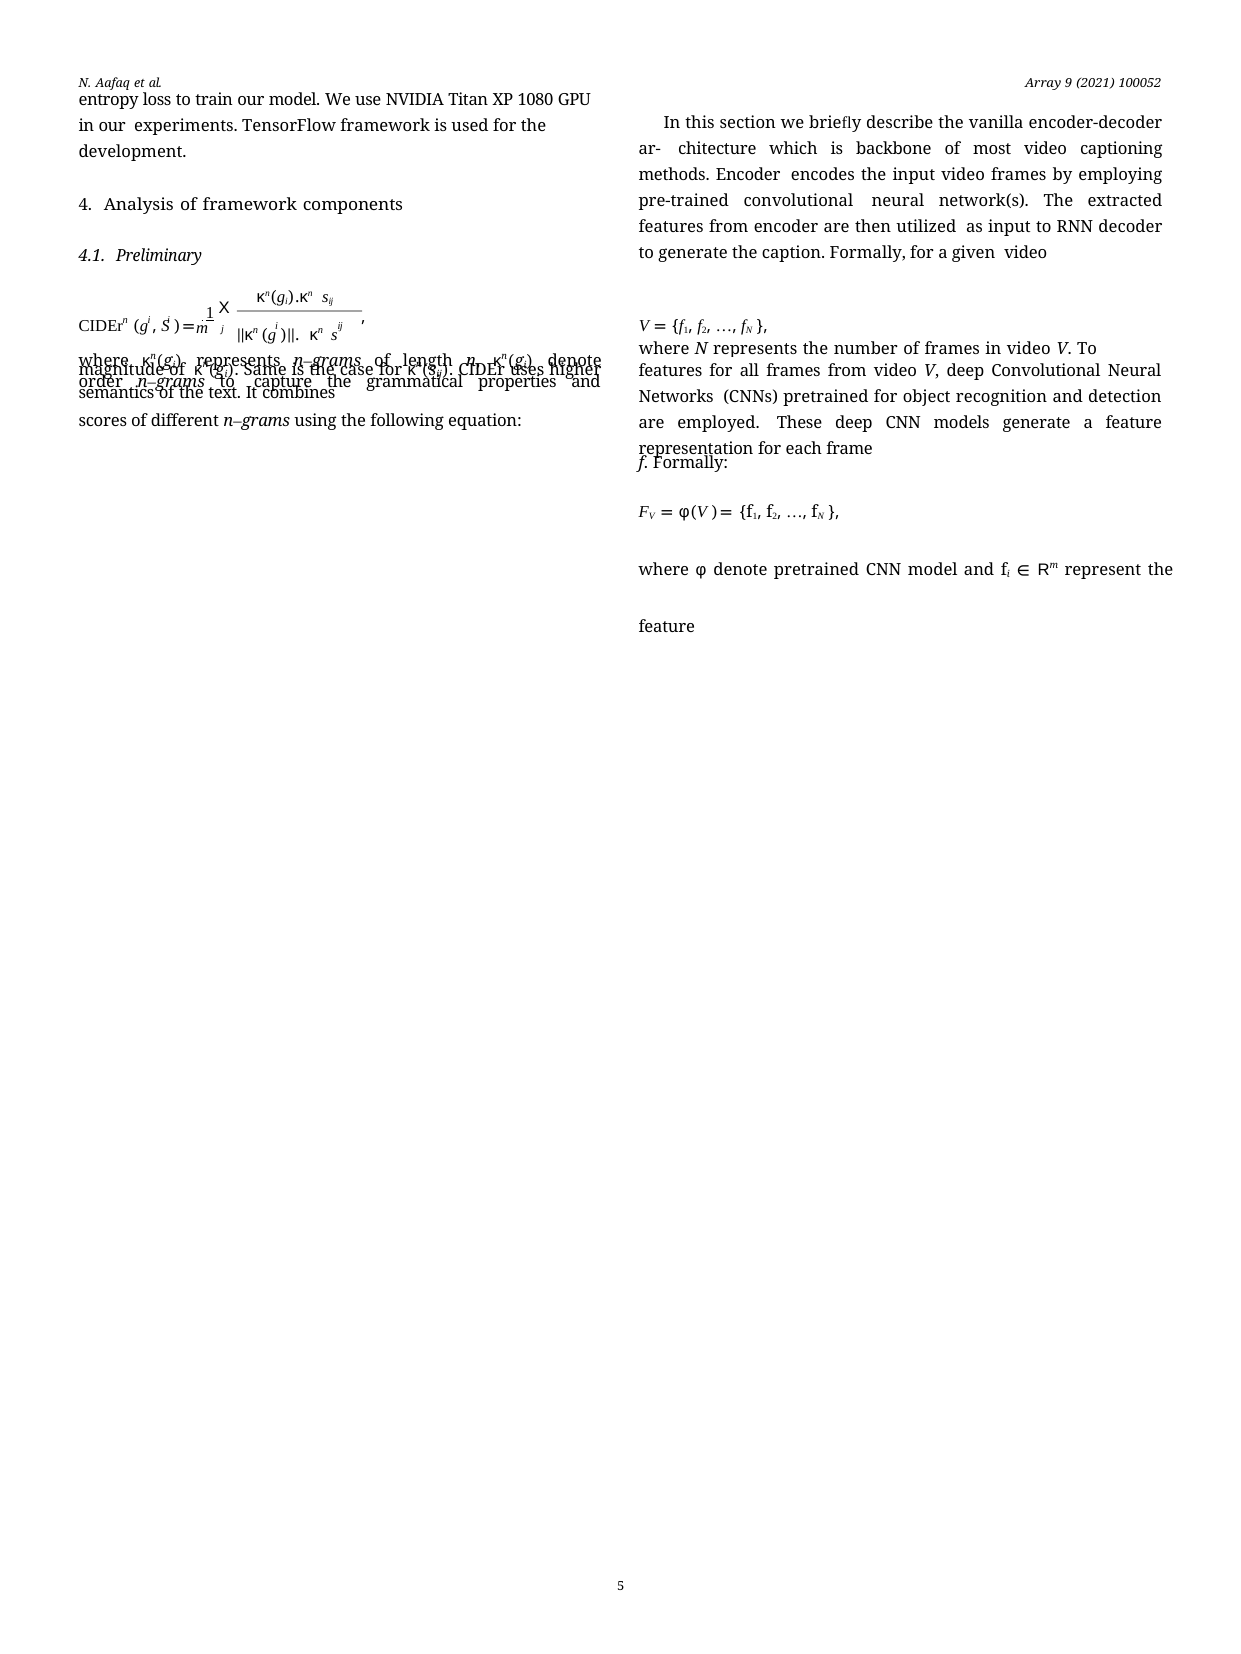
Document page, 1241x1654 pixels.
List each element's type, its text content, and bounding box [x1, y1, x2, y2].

text κn(gi).κn sij [256, 269, 371, 311]
text entropy loss to train our model. We use NVIDIA Titan XP 1080 GPU in our experiments. TensorFlow framework is used for the development. [78, 87, 606, 162]
text CIDEr (g , S )= 1 X [78, 269, 234, 347]
list Analysis of framework components [78, 192, 606, 215]
text FV = φ(V )= {f1, f2, …, fN }, [638, 469, 1173, 530]
text ||κn (g )||. κn s , [237, 311, 371, 347]
text V = {f1, f2, …, fN }, [638, 269, 1173, 347]
text scores of different n–grams using the following equation: [78, 409, 605, 432]
text where κn(gi) represents n–grams of length n, κn(gi) denote magnitude of κn(gi). Same is the case for κn(sij). CIDEr uses higher order n–grams to capture the grammatical properties and semantics of the text. It combines [78, 358, 601, 403]
text where φ denote pretrained CNN model and fi ∈ Rm represent the feature [638, 530, 1173, 644]
list Preliminary [78, 243, 606, 266]
text features for all frames from video V, deep Convolutional Neural Networks (CNNs) pretrained for object recognition and detection are employed. These deep CNN models generate a feature representation for each frame [638, 359, 1162, 459]
text In this section we briefly describe the vanilla encoder-decoder ar- chitecture which is backbone of most video captioning methods. Encoder encodes the input video frames by employing pre-trained convolutional neural network(s). The extracted features from encoder are then utilized as input to RNN decoder to generate the caption. Formally, for a given video [638, 110, 1162, 263]
